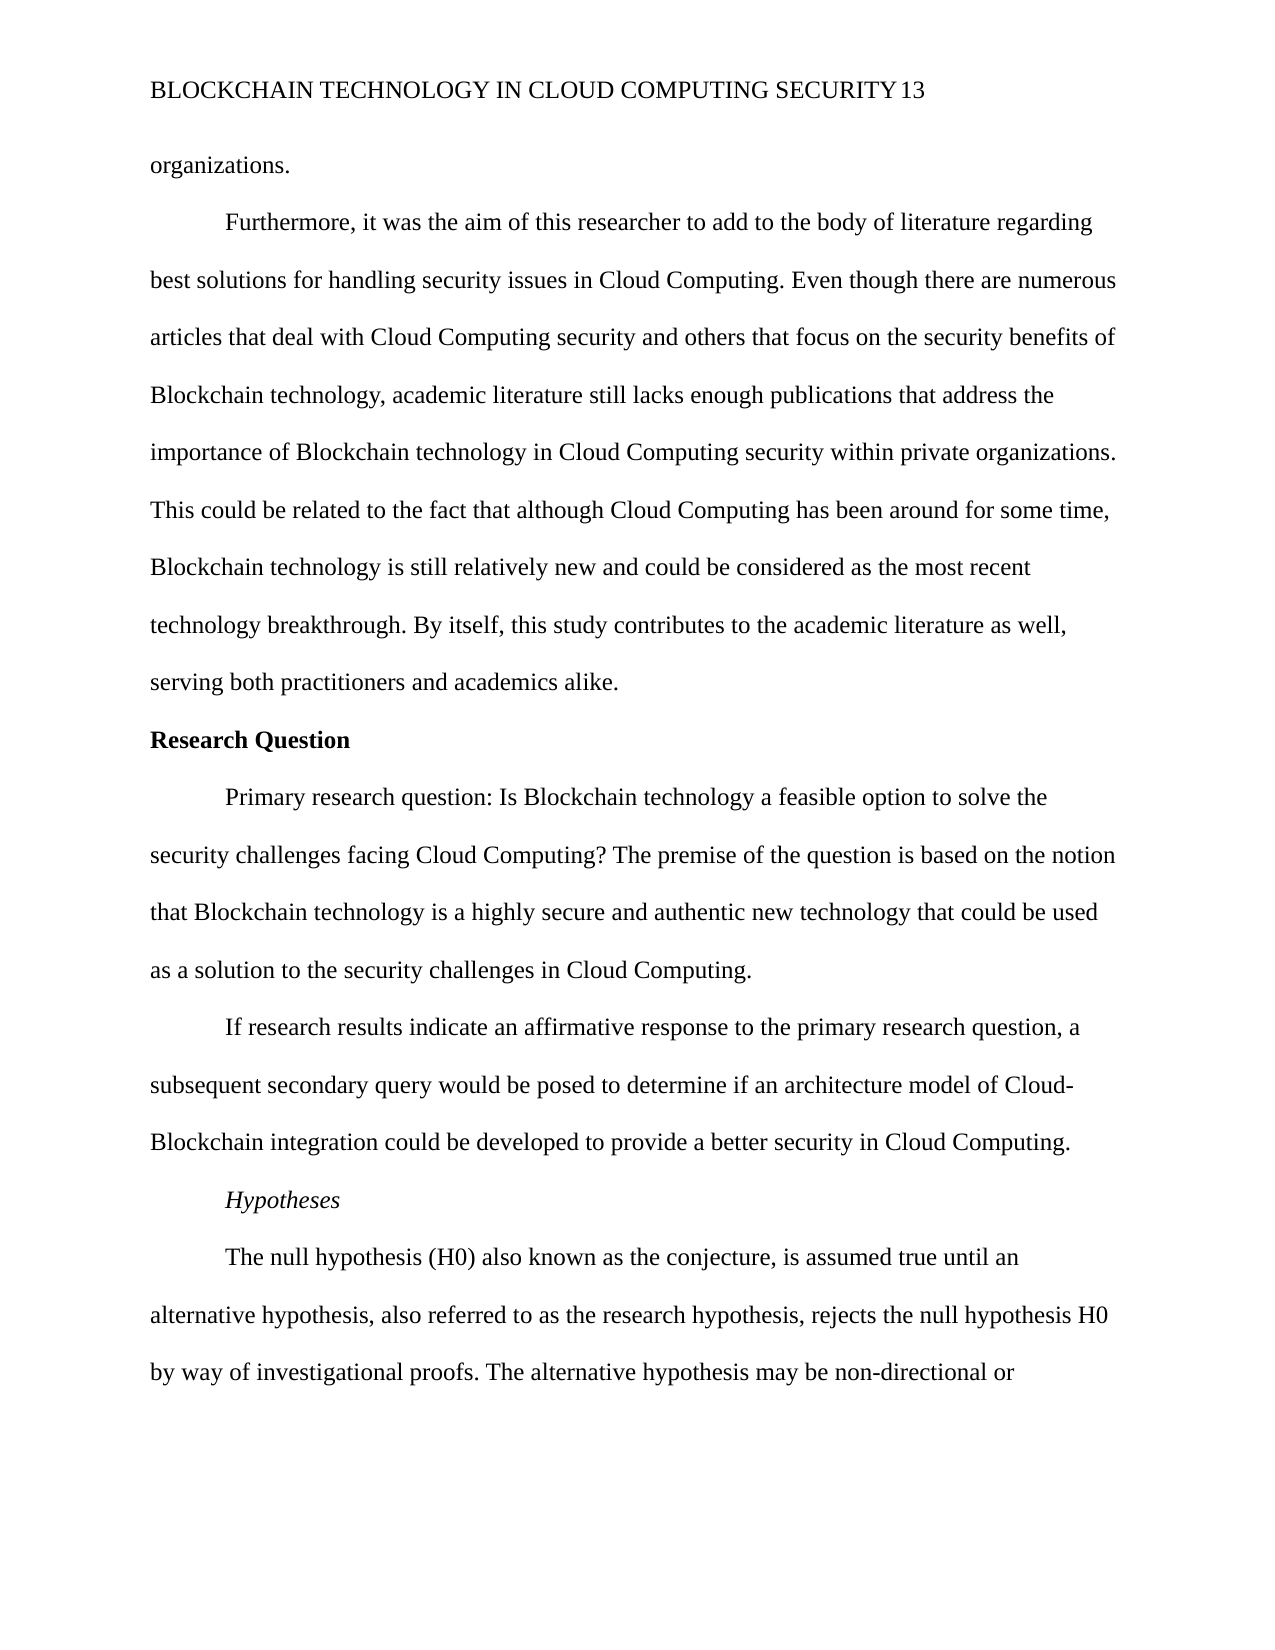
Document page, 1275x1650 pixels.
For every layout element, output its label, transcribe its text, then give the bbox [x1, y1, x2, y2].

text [150, 150, 1125, 696]
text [150, 1242, 1125, 1386]
subtitle Research Question [150, 725, 1125, 754]
subtitle Hypotheses [150, 1185, 1125, 1214]
text If research results indicate an affirmative response to the primary research question, a subsequent secondary query would be posed to determine if an architecture model of Cloud-Blockchain integration could be developed to provide a better security in Cloud Computing. [150, 1012, 1125, 1156]
text Primary research question: Is Blockchain technology a feasible option to solve the security challenges facing Cloud Computing? The premise of the question is based on the notion that Blockchain technology is a highly secure and authentic new technology that could be used as a solution to the security challenges in Cloud Computing. [150, 782, 1125, 984]
